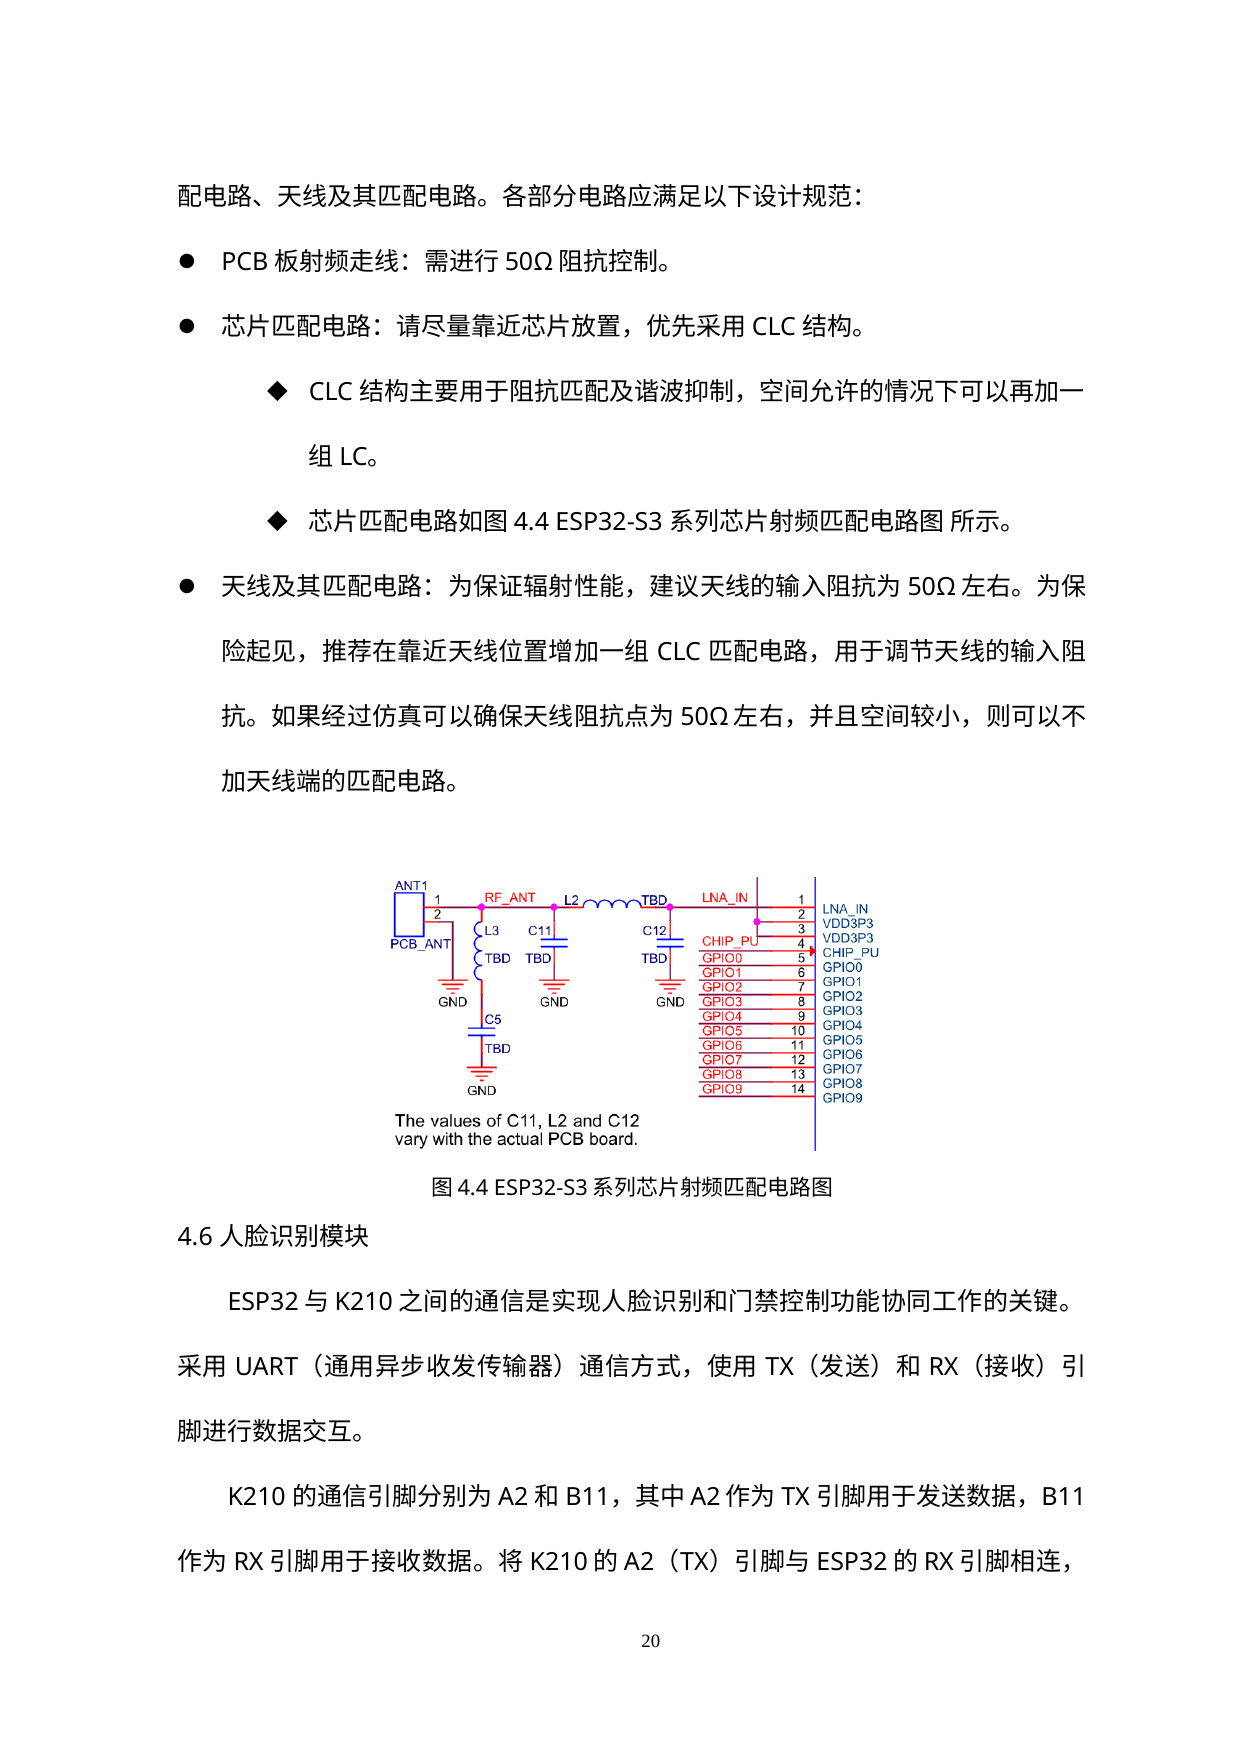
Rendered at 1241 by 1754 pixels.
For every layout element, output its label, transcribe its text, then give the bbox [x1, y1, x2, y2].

list 芯片匹配电路：请尽量靠近芯片放置，优先采用 CLC 结构。 [177, 292, 1087, 357]
text ESP32与K210之间的通信是实现人脸识别和门禁控制功能协同工作的关键。采用 UART（通用异步收发传输器）通信方式，使用 TX（发送）和 RX（接收）引脚进行数据交互。 [177, 1267, 1087, 1462]
list CLC 结构主要用于阻抗匹配及谐波抑制，空间允许的情况下可以再加一组 LC。 [265, 357, 1087, 487]
list 芯片匹配电路如图4.4 ESP32-S3 系列芯片射频匹配电路图 所示。 [265, 487, 1087, 552]
text 4.6 人脸识别模块 [177, 1202, 1087, 1267]
text 图4.4 ESP32-S3系列芯片射频匹配电路图 [177, 1169, 1087, 1202]
list 天线及其匹配电路：为保证辐射性能，建议天线的输入阻抗为50Ω左右。为保险起见，推荐在靠近天线位置增加一组 CLC 匹配电路，用于调节天线的输入阻抗。如果经过仿真可以确保天线阻抗点为50Ω左右，并且空间较小，则可以不加天线端的匹配电路。 [177, 552, 1087, 812]
list PCB 板射频走线：需进行50Ω阻抗控制。 [177, 227, 1087, 292]
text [177, 162, 1087, 227]
picture [383, 877, 881, 1151]
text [177, 1462, 1087, 1592]
